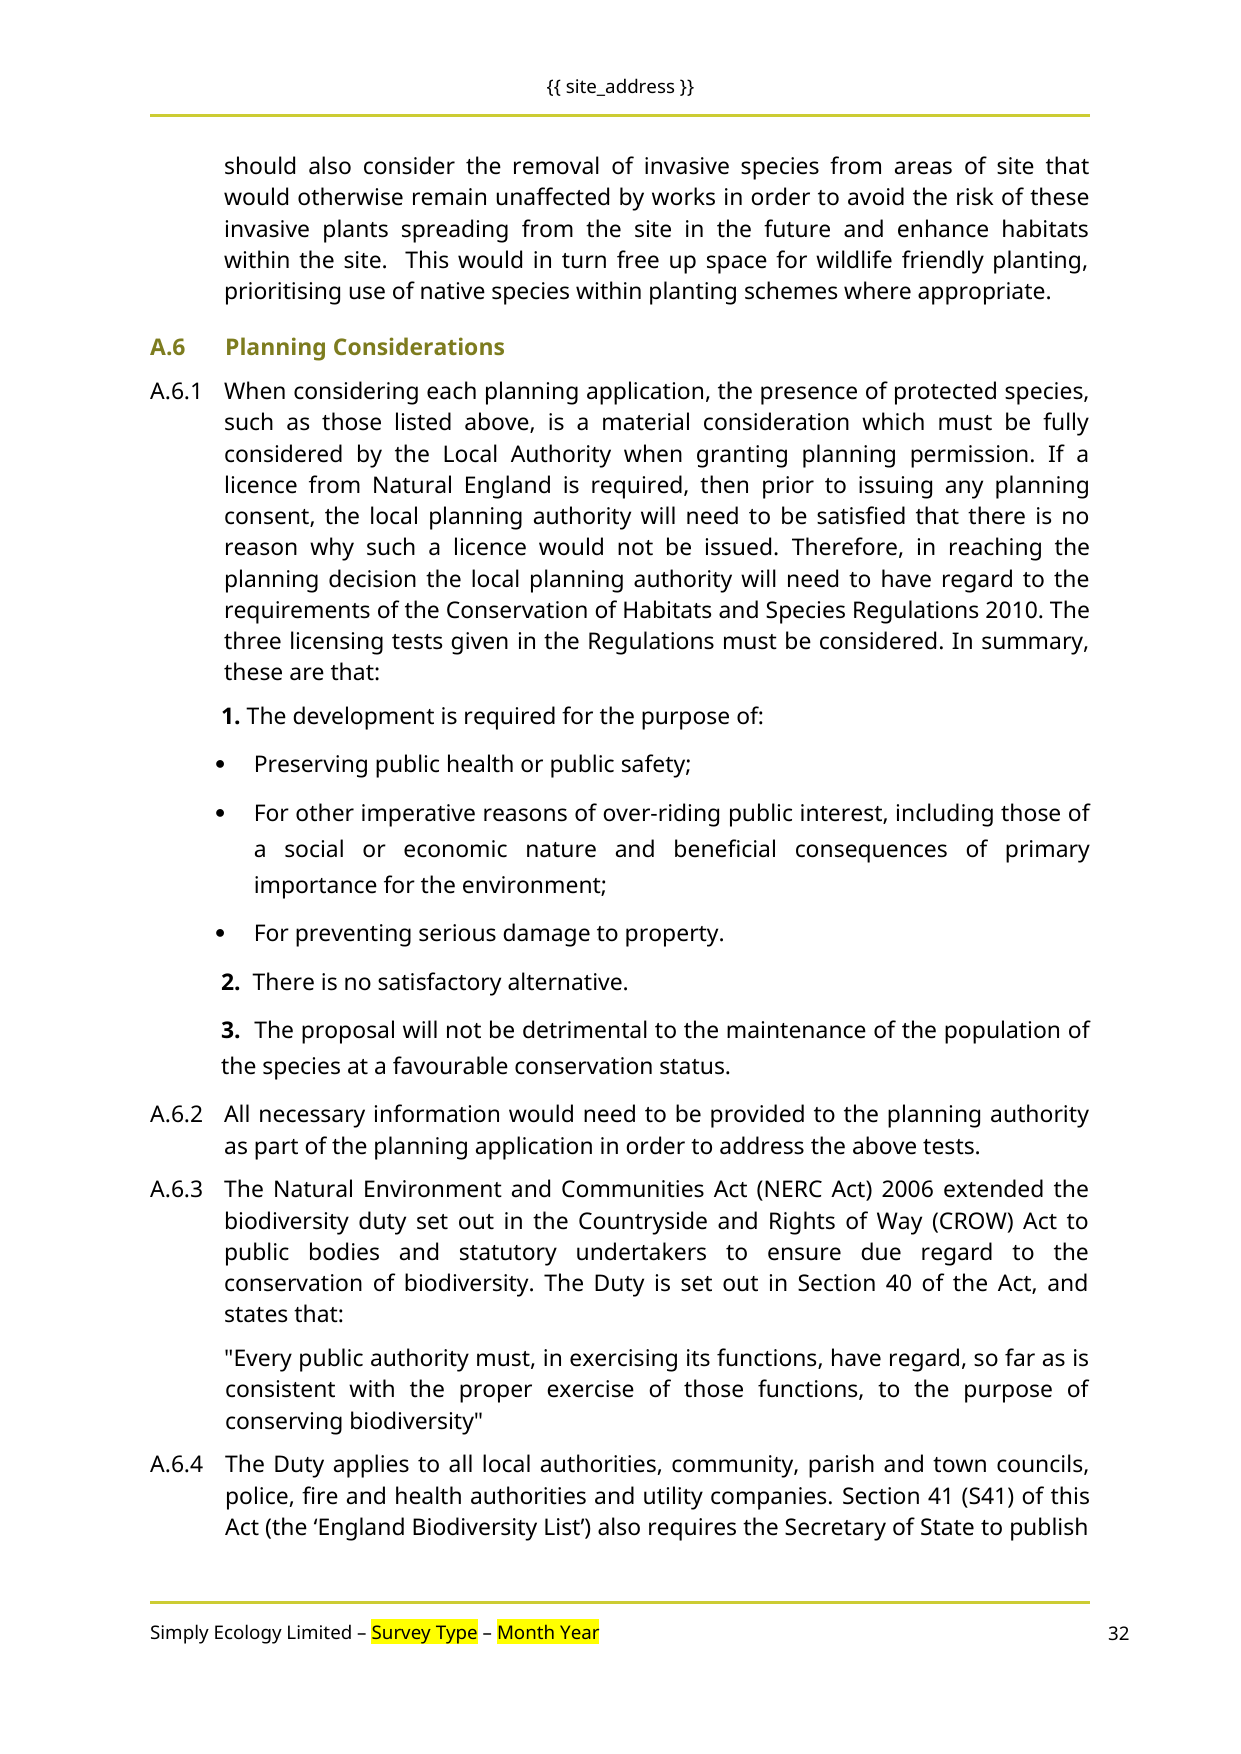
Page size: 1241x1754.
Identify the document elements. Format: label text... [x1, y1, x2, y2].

list 3. The proposal will not be detrimental to the maintenance of the population of the species at a favourable conservation status. [221, 1014, 1090, 1081]
text "Every public authority must, in exercising its functions, have regard, so far as is consistent with the proper exercise of those functions, to the purpose of conserving biodiversity" [224, 1342, 1090, 1436]
text A.6.1 When considering each planning application, the presence of protected species, such as those listed above, is a material consideration which must be fully considered by the Local Authority when granting planning permission. If a licence from Natural England is required, then prior to issuing any planning consent, the local planning authority will need to be satisfied that there is no reason why such a licence would not be issued. Therefore, in reaching the planning decision the local planning authority will need to have regard to the requirements of the Conservation of Habitats and Species Regulations 2010. The three licensing tests given in the Regulations must be considered. In summary, these are that: [150, 375, 1090, 687]
list For preventing serious damage to property. [216, 917, 1090, 948]
list 1. The development is required for the purpose of: [221, 700, 1090, 731]
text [150, 150, 1090, 306]
list Preserving public health or public safety; [216, 748, 1090, 780]
text A.6.3 The Natural Environment and Communities Act (NERC Act) 2006 extended the biodiversity duty set out in the Countryside and Rights of Way (CROW) Act to public bodies and statutory undertakers to ensure due regard to the conservation of biodiversity. The Duty is set out in Section 40 of the Act, and states that: [150, 1173, 1090, 1330]
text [150, 1448, 1090, 1542]
text A.6.2 All necessary information would need to be provided to the planning authority as part of the planning application in order to address the above tests. [150, 1098, 1090, 1161]
text A.6 Planning Considerations [150, 331, 1090, 362]
list For other imperative reasons of over-riding public interest, including those of a social or economic nature and beneficial consequences of primary importance for the environment; [216, 797, 1090, 900]
list 2. There is no satisfactory alternative. [221, 966, 1090, 997]
